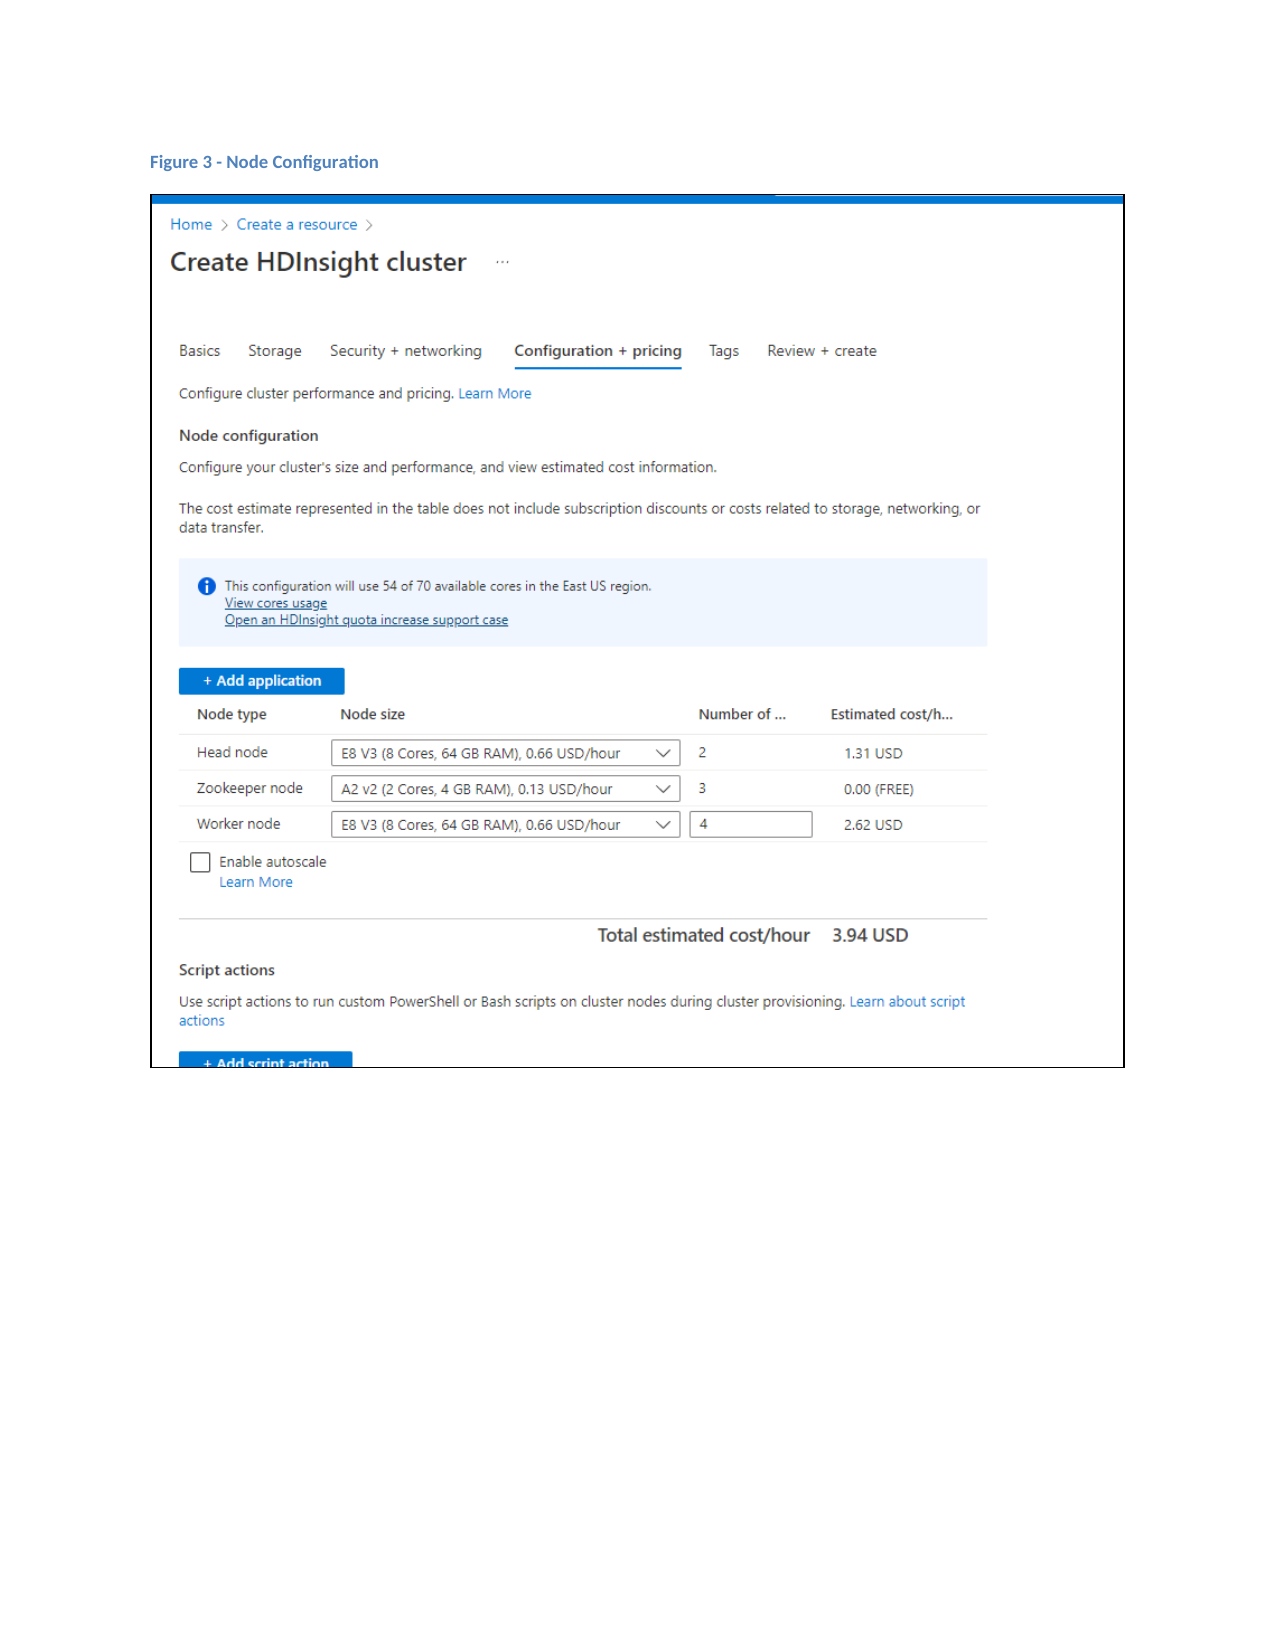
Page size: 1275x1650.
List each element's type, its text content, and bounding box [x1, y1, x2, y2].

picture [152, 195, 1123, 1067]
